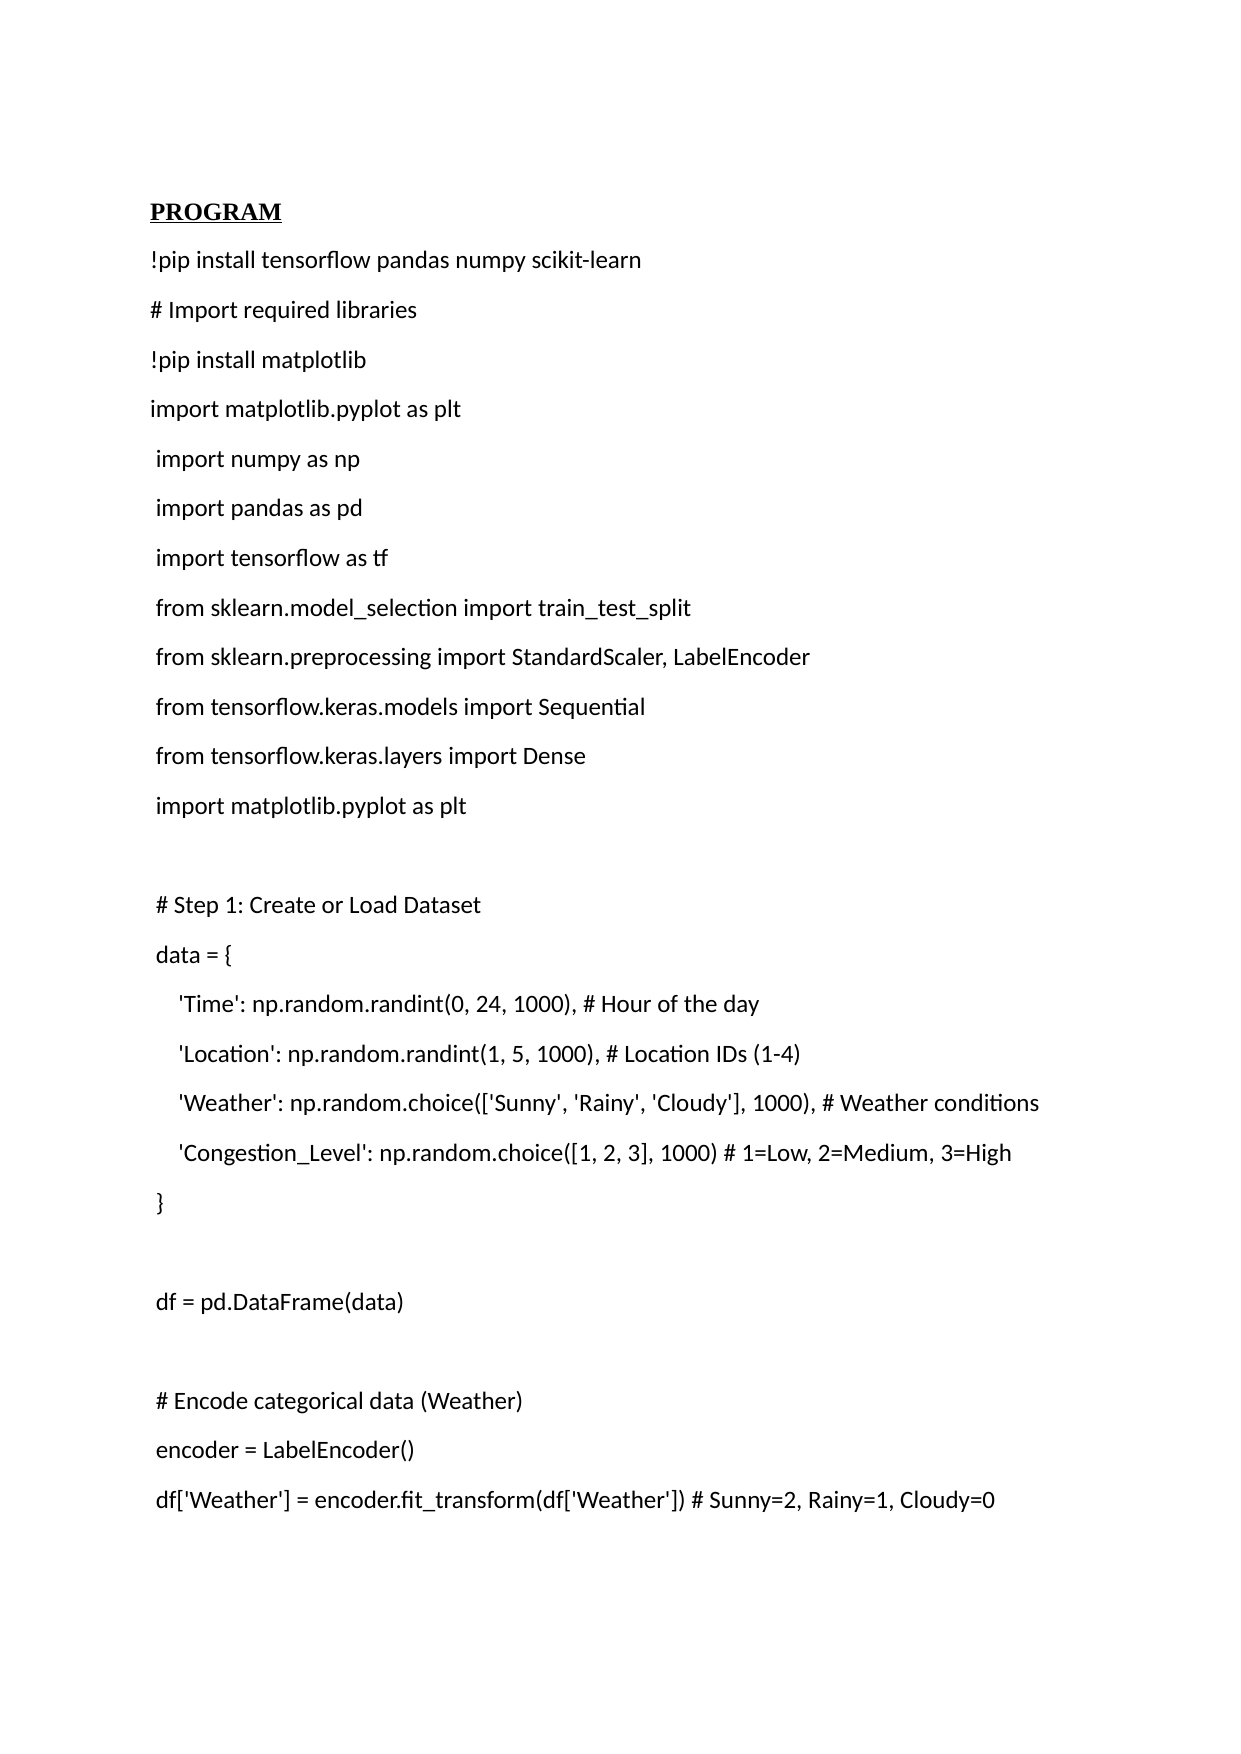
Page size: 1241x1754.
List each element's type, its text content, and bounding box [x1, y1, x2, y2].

text import pandas as pd [150, 492, 1090, 523]
text from tensorflow.keras.layers import Dense [150, 740, 1090, 771]
text from tensorflow.keras.models import Sequential [150, 691, 1090, 721]
text import matplotlib.pyplot as plt [150, 790, 1090, 821]
text from sklearn.model_selection import train_test_split [150, 592, 1090, 622]
text df = pd.DataFrame(data) [150, 1286, 1090, 1316]
text !pip install matplotlib [150, 344, 1090, 374]
text import matplotlib.pyplot as plt [150, 393, 1090, 424]
text data = { [150, 939, 1090, 969]
text 'Location': np.random.randint(1, 5, 1000), # Location IDs (1-4) [150, 1038, 1090, 1068]
text 'Weather': np.random.choice(['Sunny', 'Rainy', 'Cloudy'], 1000), # Weather conditions [150, 1087, 1090, 1118]
text 'Time': np.random.randint(0, 24, 1000), # Hour of the day [150, 988, 1090, 1019]
text # Encode categorical data (Weather) [150, 1385, 1090, 1416]
text PROGRAM [150, 197, 1090, 226]
text } [150, 1187, 1090, 1217]
text from sklearn.preprocessing import StandardScaler, LabelEncoder [150, 641, 1090, 672]
text df['Weather'] = encoder.fit_transform(df['Weather']) # Sunny=2, Rainy=1, Cloudy=0 [150, 1484, 1090, 1515]
text encoder = LabelEncoder() [150, 1434, 1090, 1465]
text # Import required libraries [150, 294, 1090, 325]
text !pip install tensorflow pandas numpy scikit-learn [150, 244, 1090, 275]
text # Step 1: Create or Load Dataset [150, 889, 1090, 920]
text 'Congestion_Level': np.random.choice([1, 2, 3], 1000) # 1=Low, 2=Medium, 3=High [150, 1137, 1090, 1168]
text import numpy as np [150, 443, 1090, 473]
text import tensorflow as tf [150, 542, 1090, 573]
